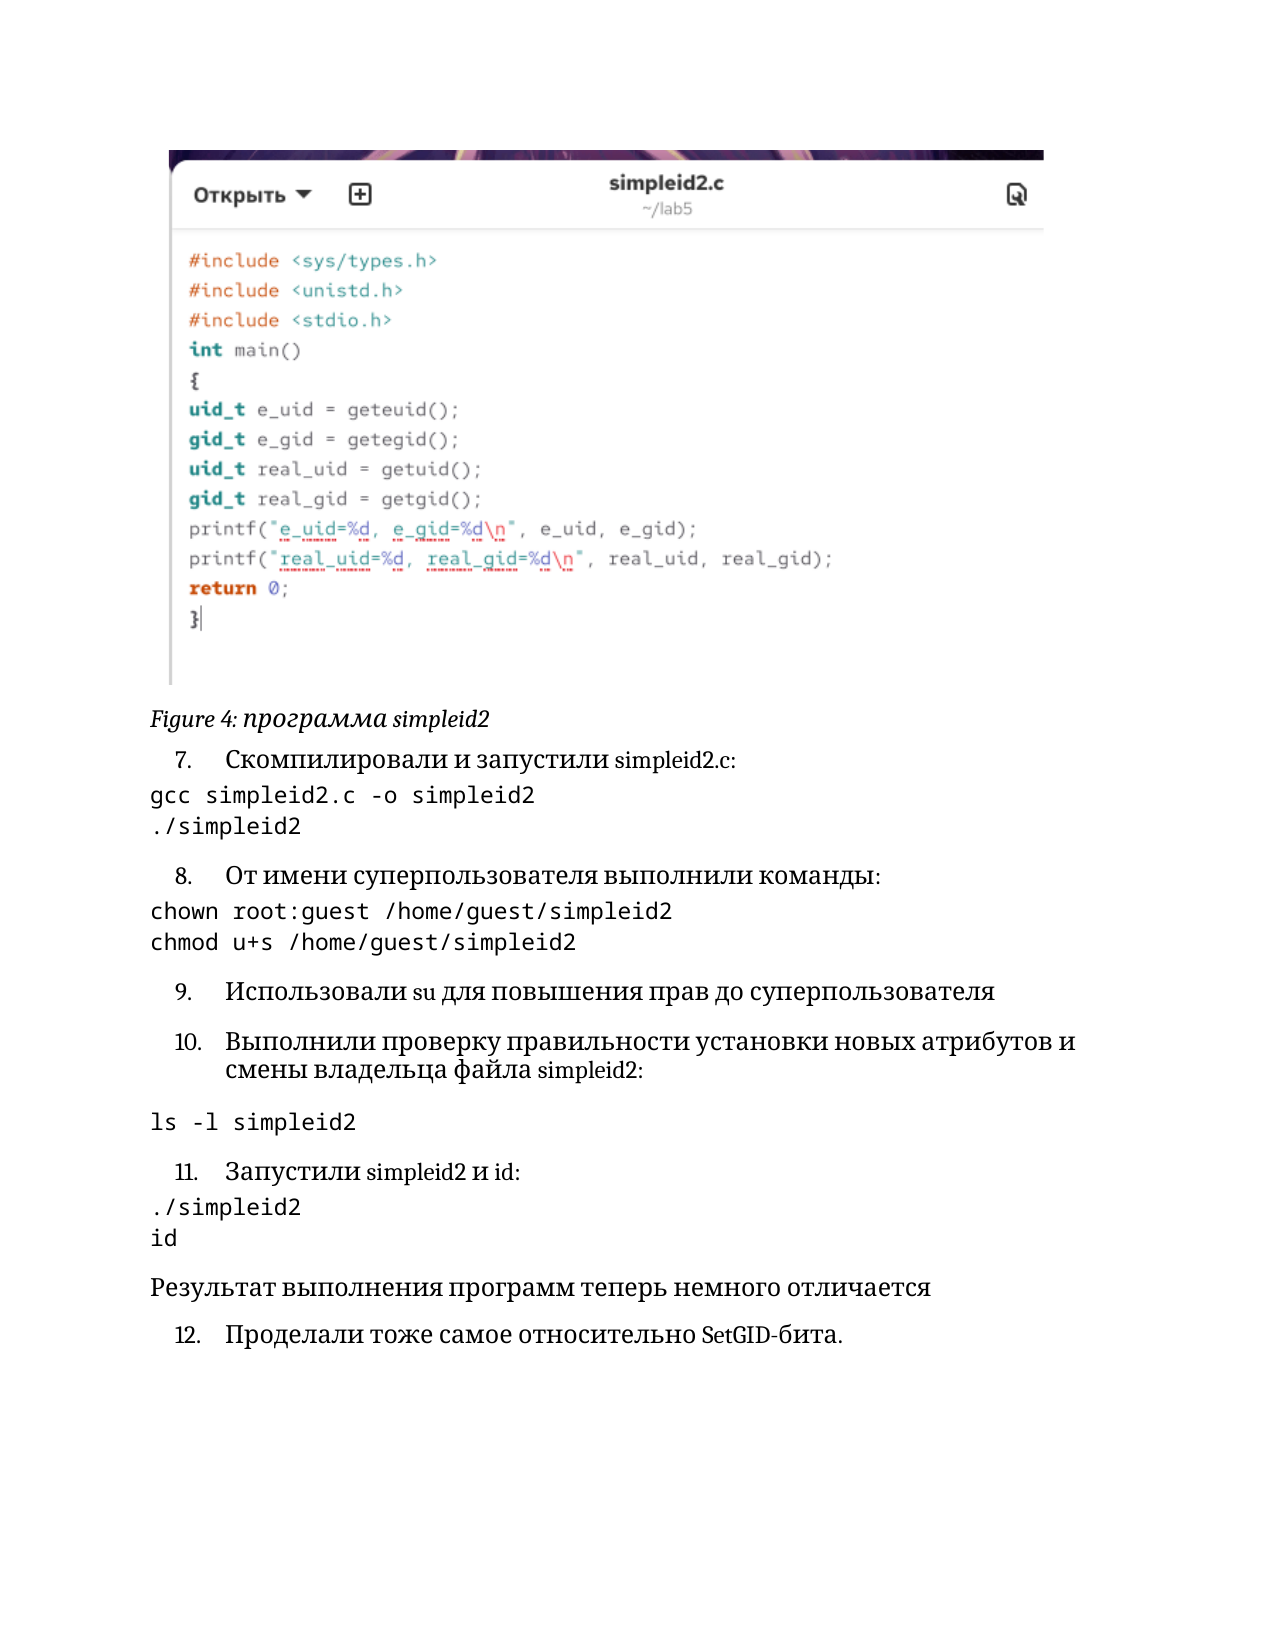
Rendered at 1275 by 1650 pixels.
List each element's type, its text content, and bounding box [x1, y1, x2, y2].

text ls -l simpleid2 [150, 1106, 1125, 1137]
text Результат выполнения программ теперь немного отличается [150, 1274, 1125, 1303]
picture [168, 150, 1044, 685]
list Запустили simpleid2 и id: [175, 1158, 1125, 1187]
list Проделали тоже самое относительно SetGID-бита. [175, 1321, 1125, 1350]
text gcc simpleid2.c -o simpleid2 ./simpleid2 [150, 779, 1125, 841]
list Скомпилировали и запустили simpleid2.c: [175, 746, 1125, 775]
list От имени суперпользователя выполнили команды: [175, 862, 1125, 891]
text chown root:guest /home/guest/simpleid2 chmod u+s /home/guest/simpleid2 [150, 895, 1125, 957]
text Figure 4: программа simpleid2 [150, 705, 1125, 734]
list Использовали su для повышения прав до суперпользователя [175, 978, 1125, 1007]
list Выполнили проверку правильности установки новых атрибутов и смены владельца файла simpleid2: [175, 1028, 1125, 1085]
text ./simpleid2 id [150, 1191, 1125, 1253]
